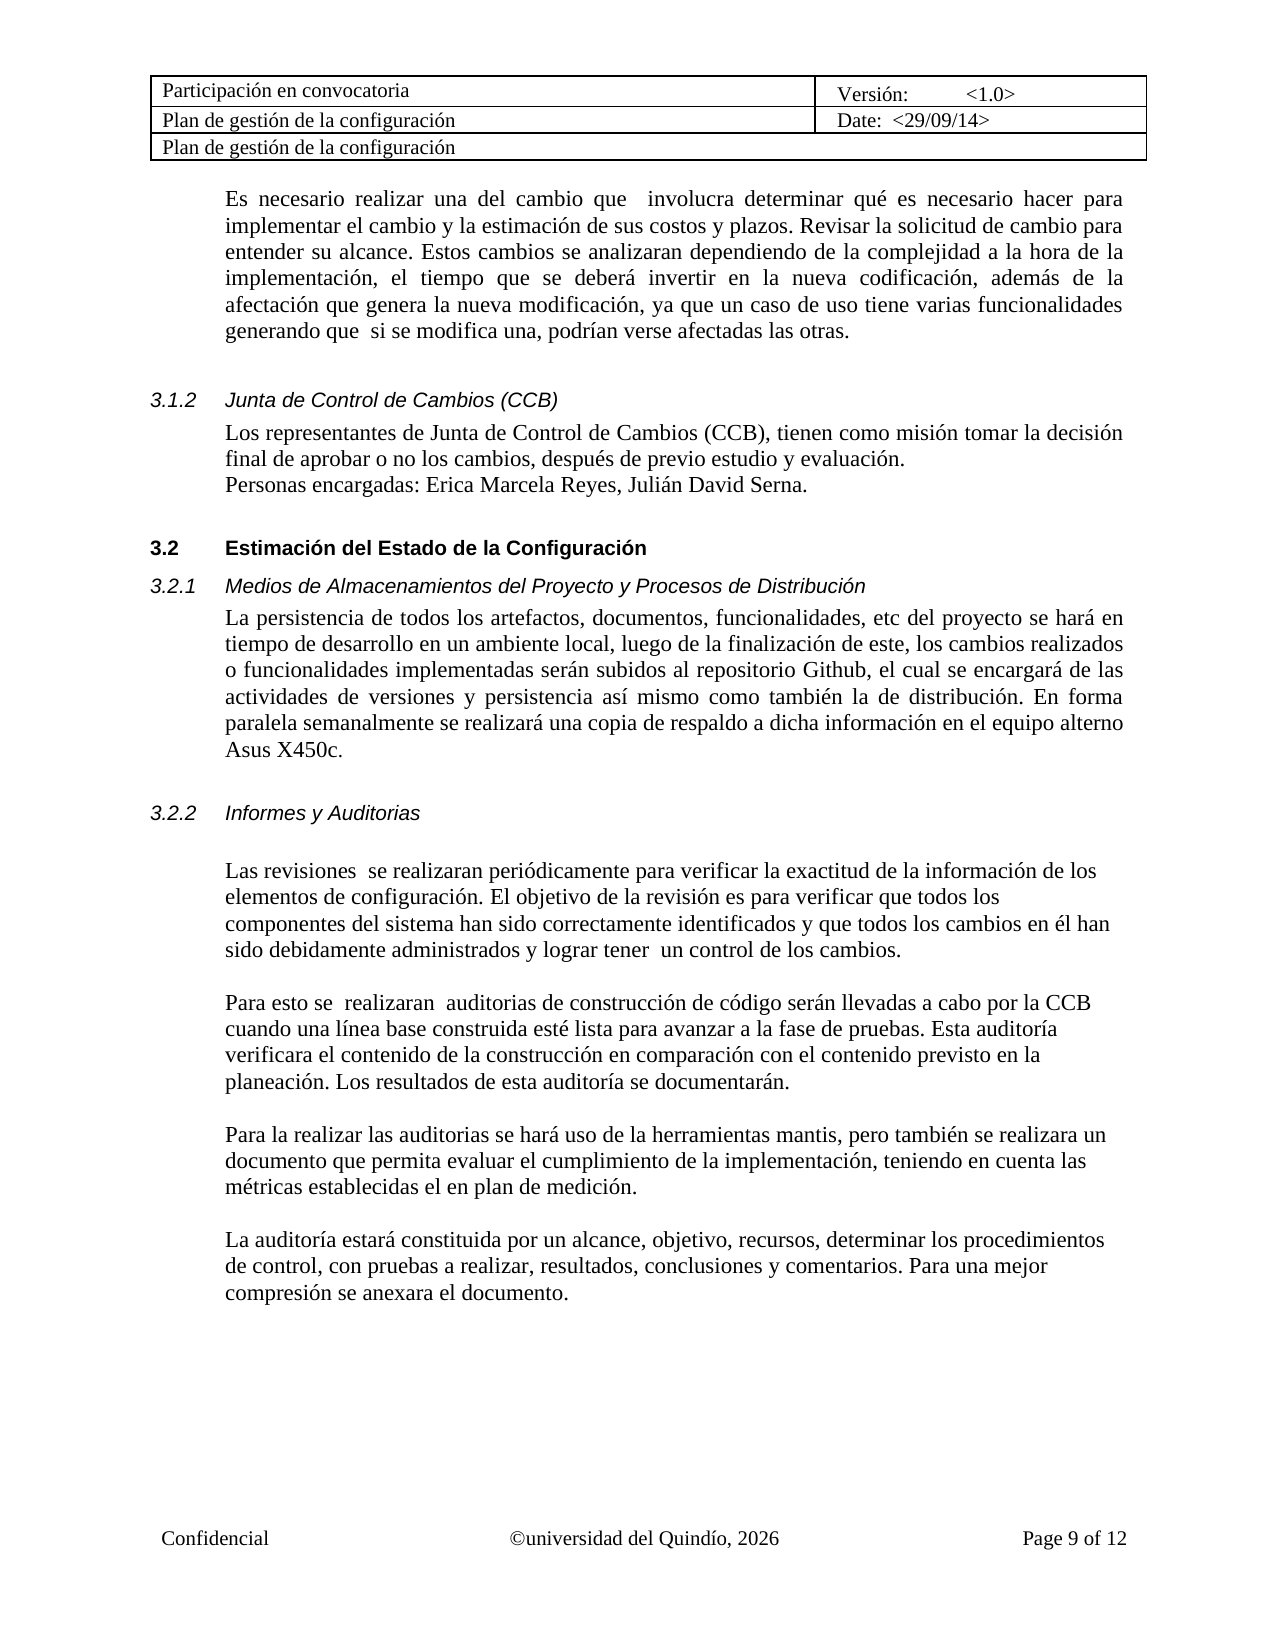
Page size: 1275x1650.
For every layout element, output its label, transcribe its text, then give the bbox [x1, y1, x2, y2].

text La auditoría estará constituida por un alcance, objetivo, recursos, determinar los procedimientos de control, con pruebas a realizar, resultados, conclusiones y comentarios. Para una mejor compresión se anexara el documento. [225, 1226, 1125, 1305]
text La persistencia de todos los artefactos, documentos, funcionalidades, etc del proyecto se hará en tiempo de desarrollo en un ambiente local, luego de la finalización de este, los cambios realizados o funcionalidades implementadas serán subidos al repositorio Github, el cual se encargará de las actividades de versiones y persistencia así mismo como también la de distribución. En forma paralela semanalmente se realizará una copia de respaldo a dicha información en el equipo alterno Asus X450c. [225, 604, 1125, 762]
text Es necesario realizar una del cambio que involucra determinar qué es necesario hacer para implementar el cambio y la estimación de sus costos y plazos. Revisar la solicitud de cambio para entender su alcance. Estos cambios se analizaran dependiendo de la complejidad a la hora de la implementación, el tiempo que se deberá invertir en la nueva codificación, además de la afectación que genera la nueva modificación, ya que un caso de uso tiene varias funcionalidades generando que si se modifica una, podrían verse afectadas las otras. [225, 185, 1125, 343]
text Para esto se realizaran auditorias de construcción de código serán llevadas a cabo por la CCB cuando una línea base construida esté lista para avanzar a la fase de pruebas. Esta auditoría verificara el contenido de la construcción en comparación con el contenido previsto en la planeación. Los resultados de esta auditoría se documentarán. [225, 989, 1125, 1094]
text Las revisiones se realizaran periódicamente para verificar la exactitud de la información de los elementos de configuración. El objetivo de la revisión es para verificar que todos los componentes del sistema han sido correctamente identificados y que todos los cambios en él han sido debidamente administrados y lograr tener un control de los cambios. [225, 857, 1125, 962]
subtitle Medios de Almacenamientos del Proyecto y Procesos de Distribución [150, 573, 1125, 598]
text Personas encargadas: Erica Marcela Reyes, Julián David Serna. [225, 471, 1125, 498]
subtitle Informes y Auditorias [150, 799, 1125, 824]
text Para la realizar las auditorias se hará uso de la herramientas mantis, pero también se realizara un documento que permita evaluar el cumplimiento de la implementación, teniendo en cuenta las métricas establecidas el en plan de medición. [225, 1121, 1125, 1200]
subtitle Junta de Control de Cambios (CCB) [150, 387, 1125, 412]
text Los representantes de Junta de Control de Cambios (CCB), tienen como misión tomar la decisión final de aprobar o no los cambios, después de previo estudio y evaluación. [225, 418, 1125, 471]
subtitle Estimación del Estado de la Configuración [150, 535, 1125, 560]
